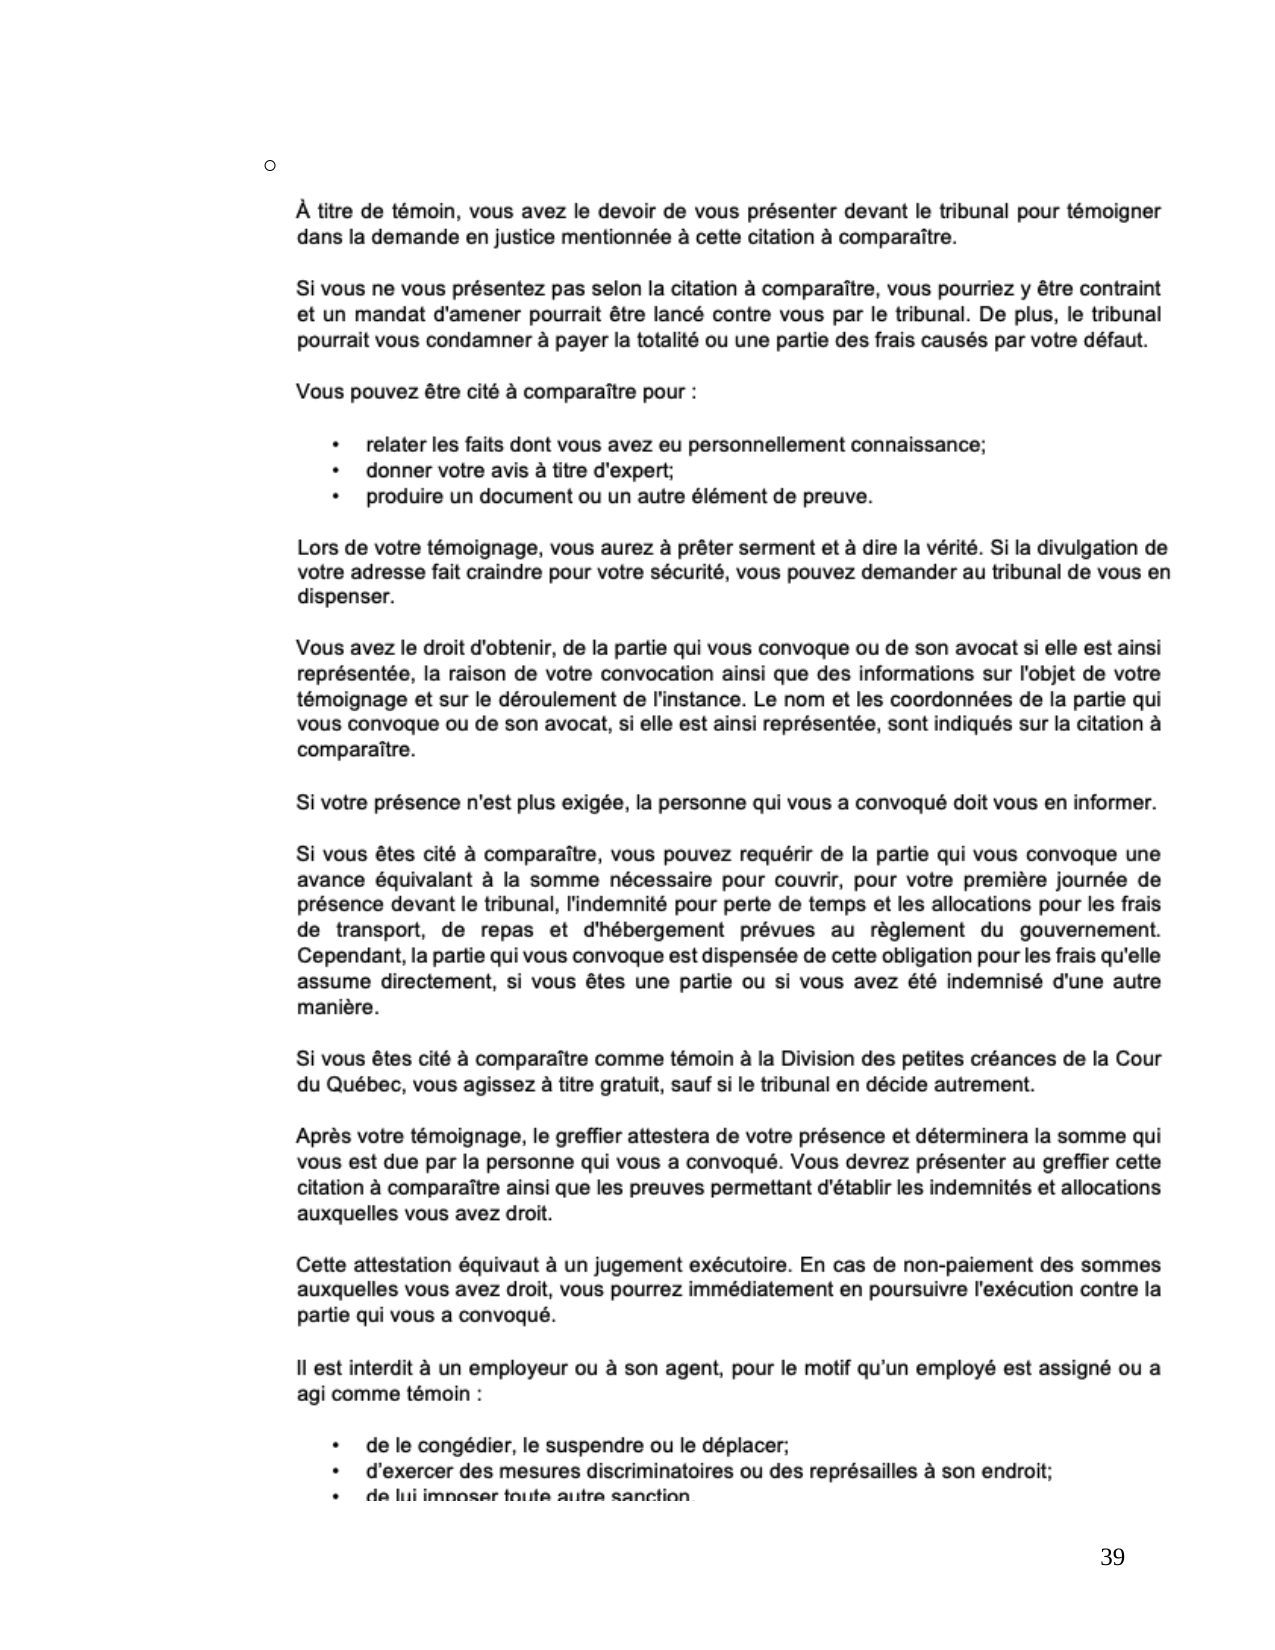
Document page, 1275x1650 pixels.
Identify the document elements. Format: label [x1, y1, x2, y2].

picture [262, 183, 1238, 1501]
